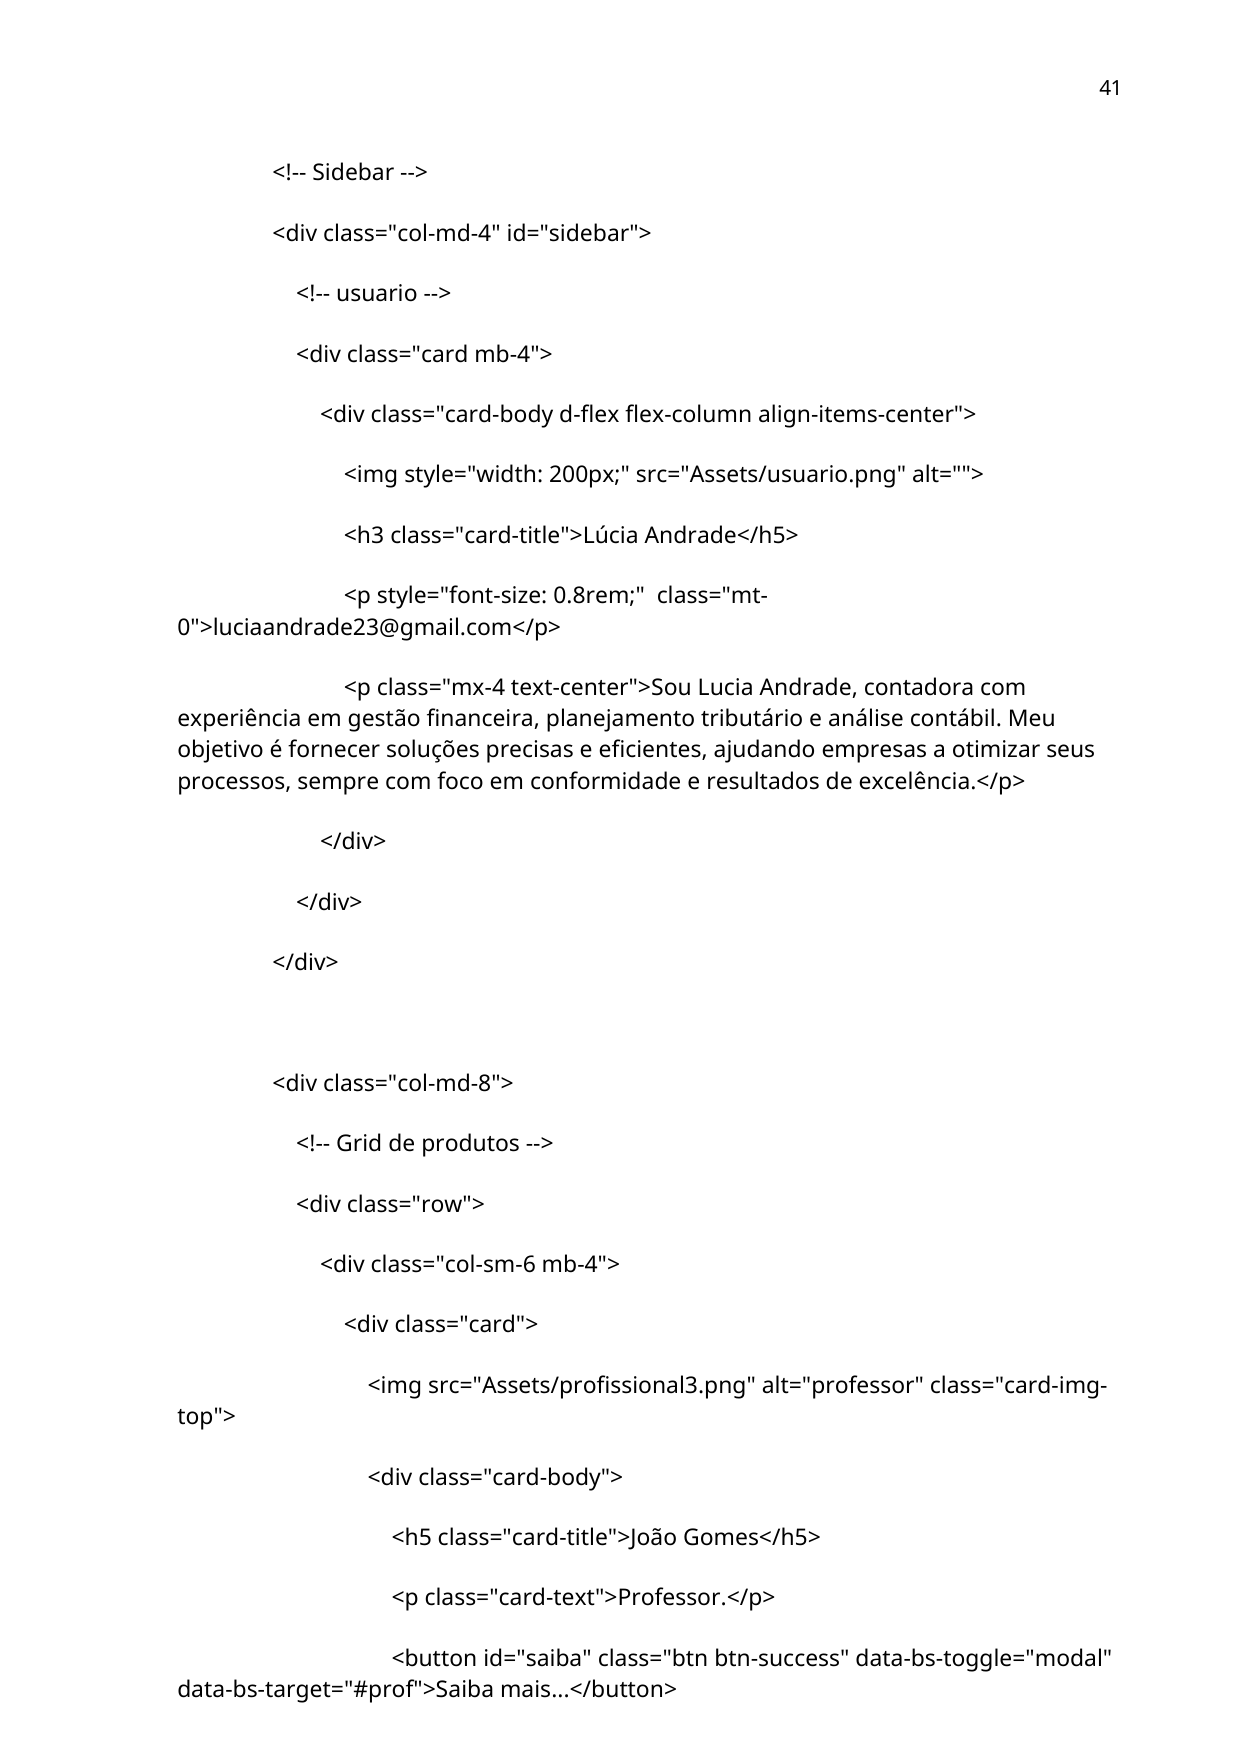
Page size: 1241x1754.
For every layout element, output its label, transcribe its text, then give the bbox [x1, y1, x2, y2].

text <img src="Assets/profissional3.png" alt="professor" class="card-img-top"> [177, 1369, 1137, 1431]
text <div class="col-sm-6 mb-4"> [177, 1248, 1137, 1279]
text <!-- Sidebar --> [177, 156, 1137, 187]
text <h5 class="card-title">João Gomes</h5> [177, 1521, 1137, 1552]
text </div> [177, 885, 1137, 917]
text <h3 class="card-title">Lúcia Andrade</h5> [177, 519, 1137, 550]
text <div class="row"> [177, 1187, 1137, 1219]
text <img style="width: 200px;" src="Assets/usuario.png" alt=""> [177, 458, 1137, 489]
text <button id="saiba" class="btn btn-success" data-bs-toggle="modal" data-bs-target="#prof">Saiba mais...</button> [177, 1642, 1137, 1704]
text <p class="mx-4 text-center">Sou Lucia Andrade, contadora com experiência em gestão financeira, planejamento tributário e análise contábil. Meu objetivo é fornecer soluções precisas e eficientes, ajudando empresas a otimizar seus processos, sempre com foco em conformidade e resultados de excelência.</p> [177, 671, 1137, 796]
text <div class="card-body d-flex flex-column align-items-center"> [177, 398, 1137, 429]
text <div class="card-body"> [177, 1460, 1137, 1492]
text </div> [177, 946, 1137, 977]
text <div class="col-md-8"> [177, 1067, 1137, 1098]
text </div> [177, 825, 1137, 856]
text <div class="card mb-4"> [177, 337, 1137, 369]
text <div class="card"> [177, 1308, 1137, 1339]
text <p style="font-size: 0.8rem;" class="mt-0">luciaandrade23@gmail.com</p> [177, 579, 1137, 642]
text <p class="card-text">Professor.</p> [177, 1581, 1137, 1612]
text <div class="col-md-4" id="sidebar"> [177, 217, 1137, 248]
text <!-- Grid de produtos --> [177, 1127, 1137, 1158]
text <!-- usuario --> [177, 277, 1137, 308]
